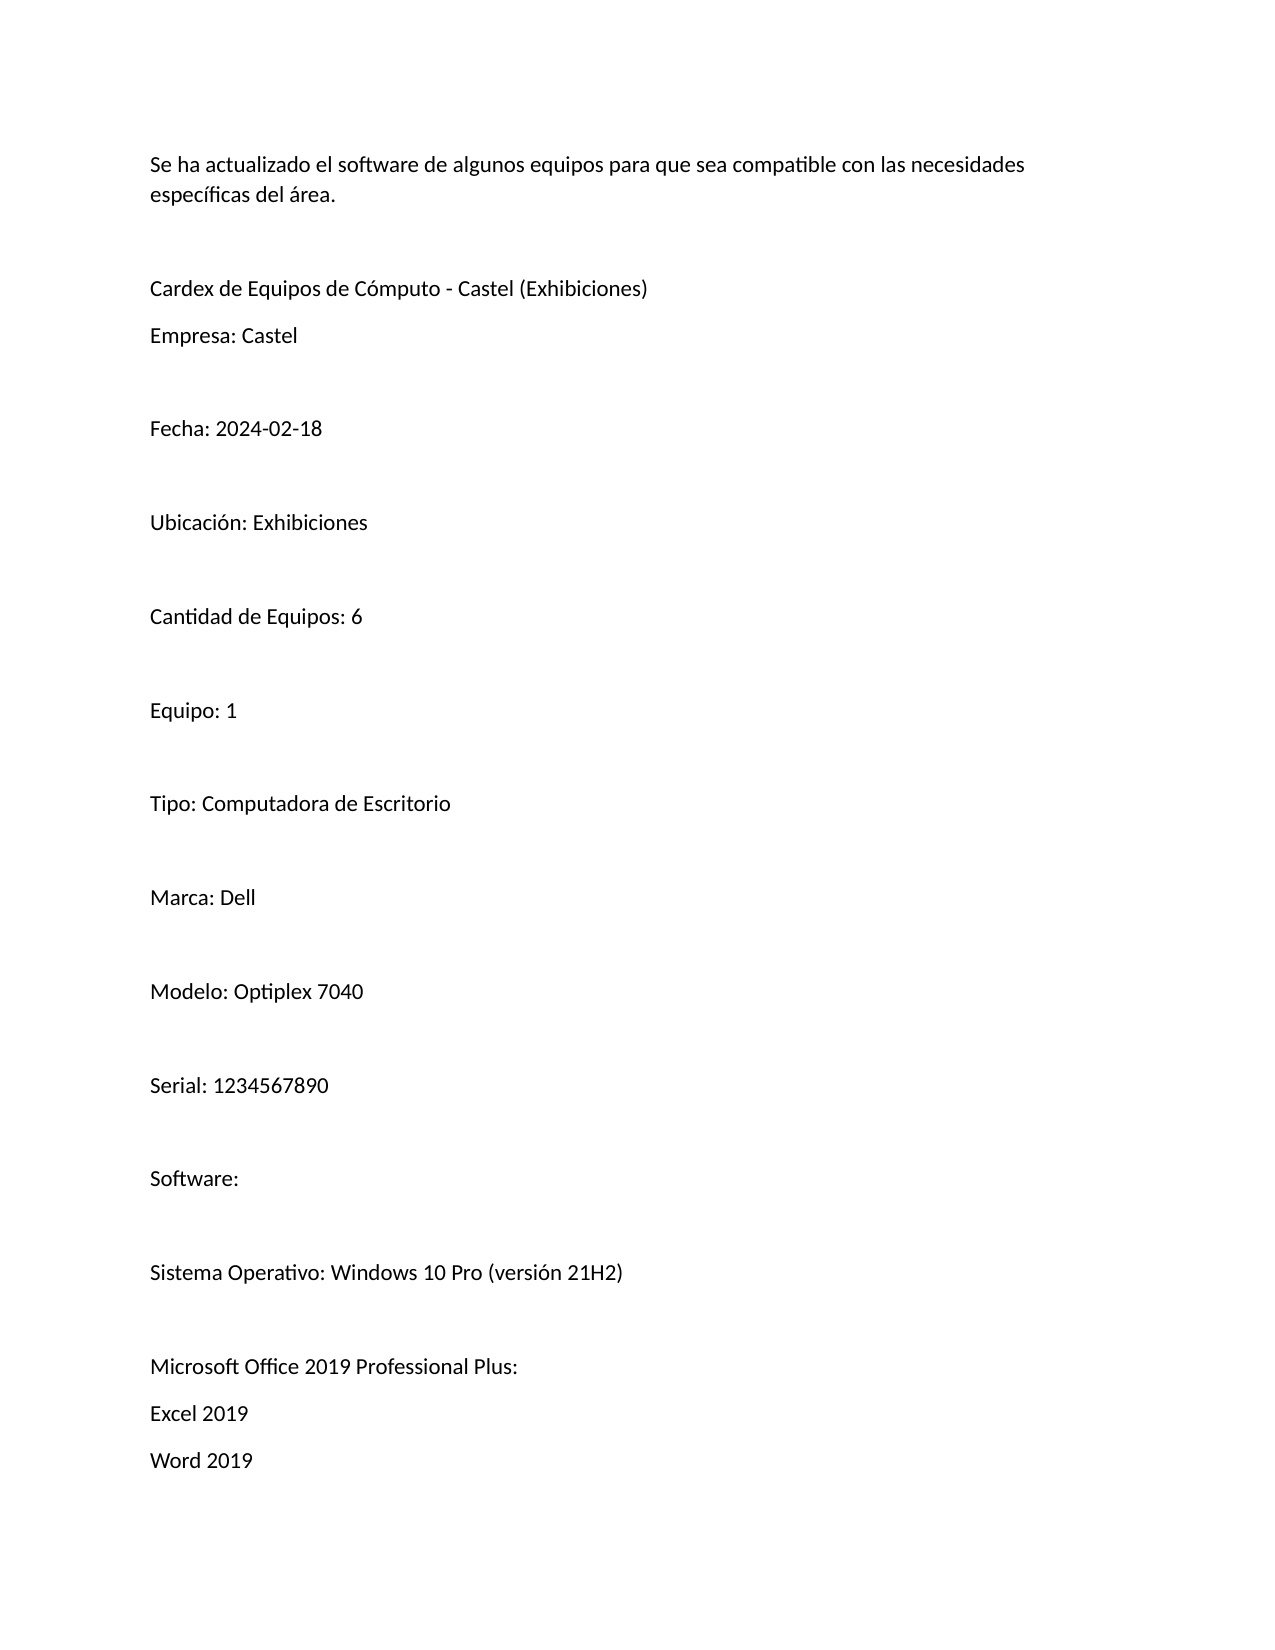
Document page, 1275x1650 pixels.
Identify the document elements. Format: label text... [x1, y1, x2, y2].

text Serial: 1234567890 [150, 1071, 1125, 1099]
text Equipo: 1 [150, 696, 1125, 724]
text Modelo: Optiplex 7040 [150, 977, 1125, 1005]
text Cardex de Equipos de Cómputo - Castel (Exhibiciones) [150, 274, 1125, 302]
text Word 2019 [150, 1446, 1125, 1474]
text Software: [150, 1164, 1125, 1193]
text Ubicación: Exhibiciones [150, 508, 1125, 536]
text Microsoft Office 2019 Professional Plus: [150, 1352, 1125, 1380]
text Fecha: 2024-02-18 [150, 414, 1125, 443]
text Sistema Operativo: Windows 10 Pro (versión 21H2) [150, 1258, 1125, 1286]
text Cantidad de Equipos: 6 [150, 602, 1125, 630]
text Tipo: Computadora de Escritorio [150, 789, 1125, 818]
text Se ha actualizado el software de algunos equipos para que sea compatible con las necesidades específicas del área. [150, 150, 1125, 208]
text Empresa: Castel [150, 321, 1125, 349]
text Marca: Dell [150, 883, 1125, 911]
text Excel 2019 [150, 1399, 1125, 1427]
